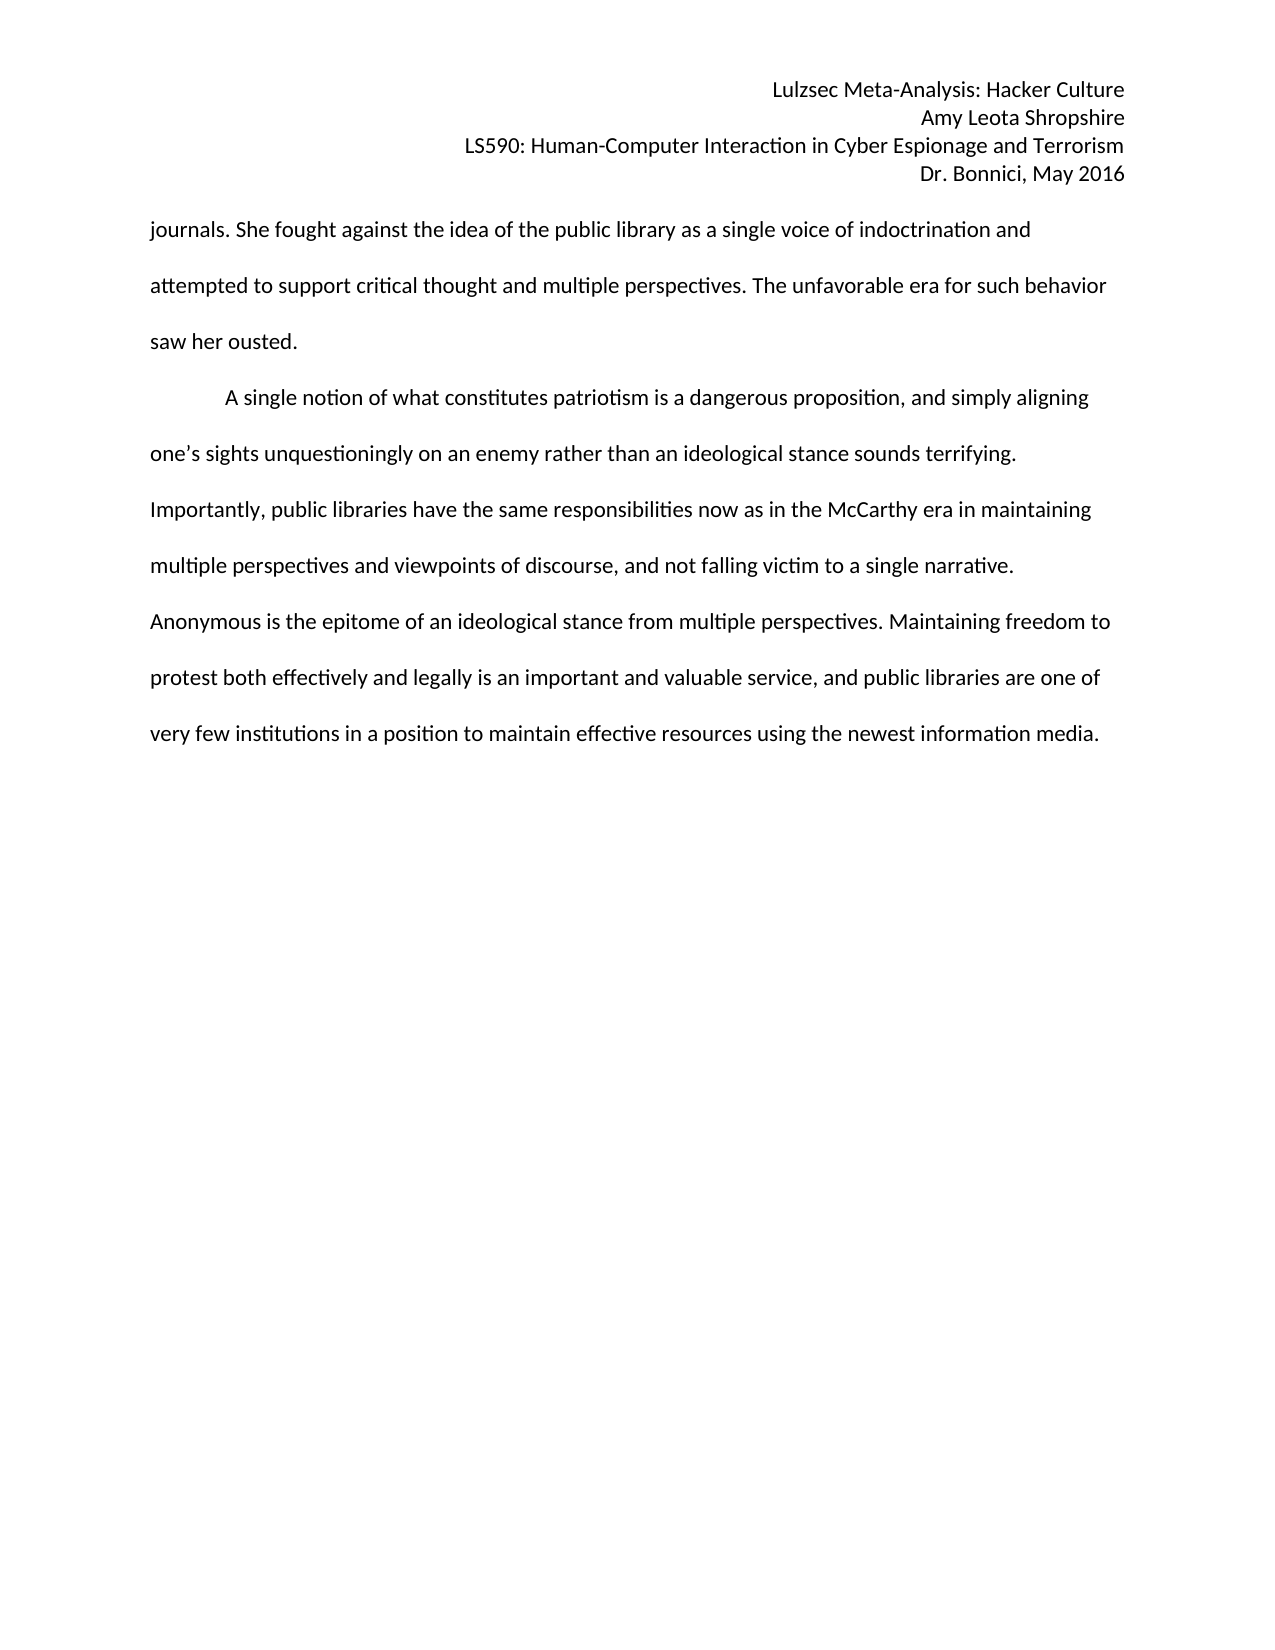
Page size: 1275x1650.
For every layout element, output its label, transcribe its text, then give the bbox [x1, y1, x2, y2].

text A single notion of what constitutes patriotism is a dangerous proposition, and simply aligning one’s sights unquestioningly on an enemy rather than an ideological stance sounds terrifying. Importantly, public libraries have the same responsibilities now as in the McCarthy era in maintaining multiple perspectives and viewpoints of discourse, and not falling victim to a single narrative. Anonymous is the epitome of an ideological stance from multiple perspectives. Maintaining freedom to protest both effectively and legally is an important and valuable service, and public libraries are one of very few institutions in a position to maintain effective resources using the newest information media. [150, 383, 1125, 747]
